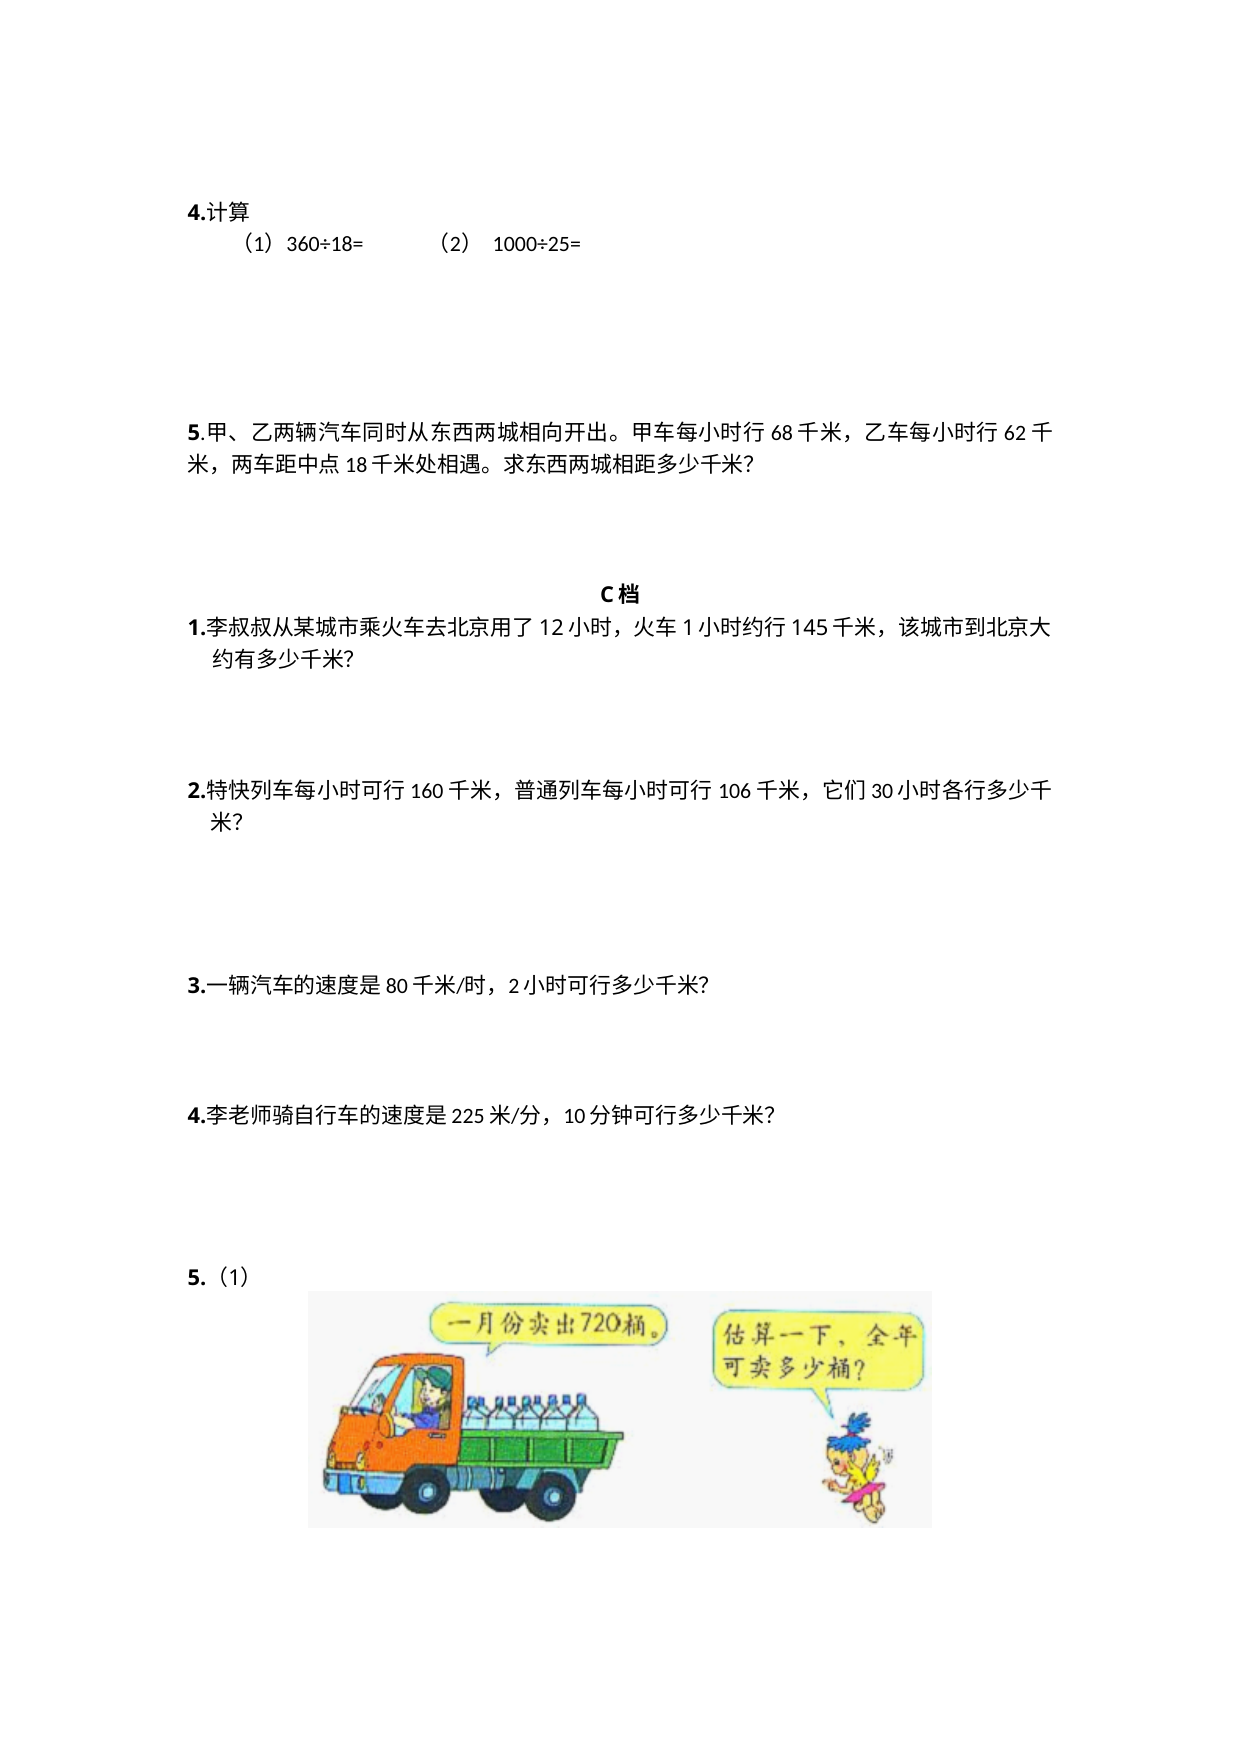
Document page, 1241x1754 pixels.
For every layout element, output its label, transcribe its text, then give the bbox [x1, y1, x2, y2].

text （1）360÷18= （2） 1000÷25= [187, 226, 1053, 258]
text 5.（1） [187, 1259, 1053, 1292]
text 3.一辆汽车的速度是80千米/时，2小时可行多少千米？ [187, 967, 1053, 999]
picture [308, 1291, 932, 1528]
text 1.李叔叔从某城市乘火车去北京用了12小时，火车1小时约行145千米，该城市到北京大约有多少千米？ [187, 609, 1053, 674]
text 4.计算 [187, 194, 1053, 226]
text C档 [187, 577, 1053, 609]
text 4.李老师骑自行车的速度是225米/分，10分钟可行多少千米？ [187, 1097, 1053, 1129]
text 2.特快列车每小时可行160千米，普通列车每小时可行106千米，它们30小时各行多少千米？ [187, 772, 1053, 837]
text 5.甲、乙两辆汽车同时从东西两城相向开出。甲车每小时行68千米，乙车每小时行62千米，两车距中点18千米处相遇。求东西两城相距多少千米？ [187, 414, 1053, 479]
